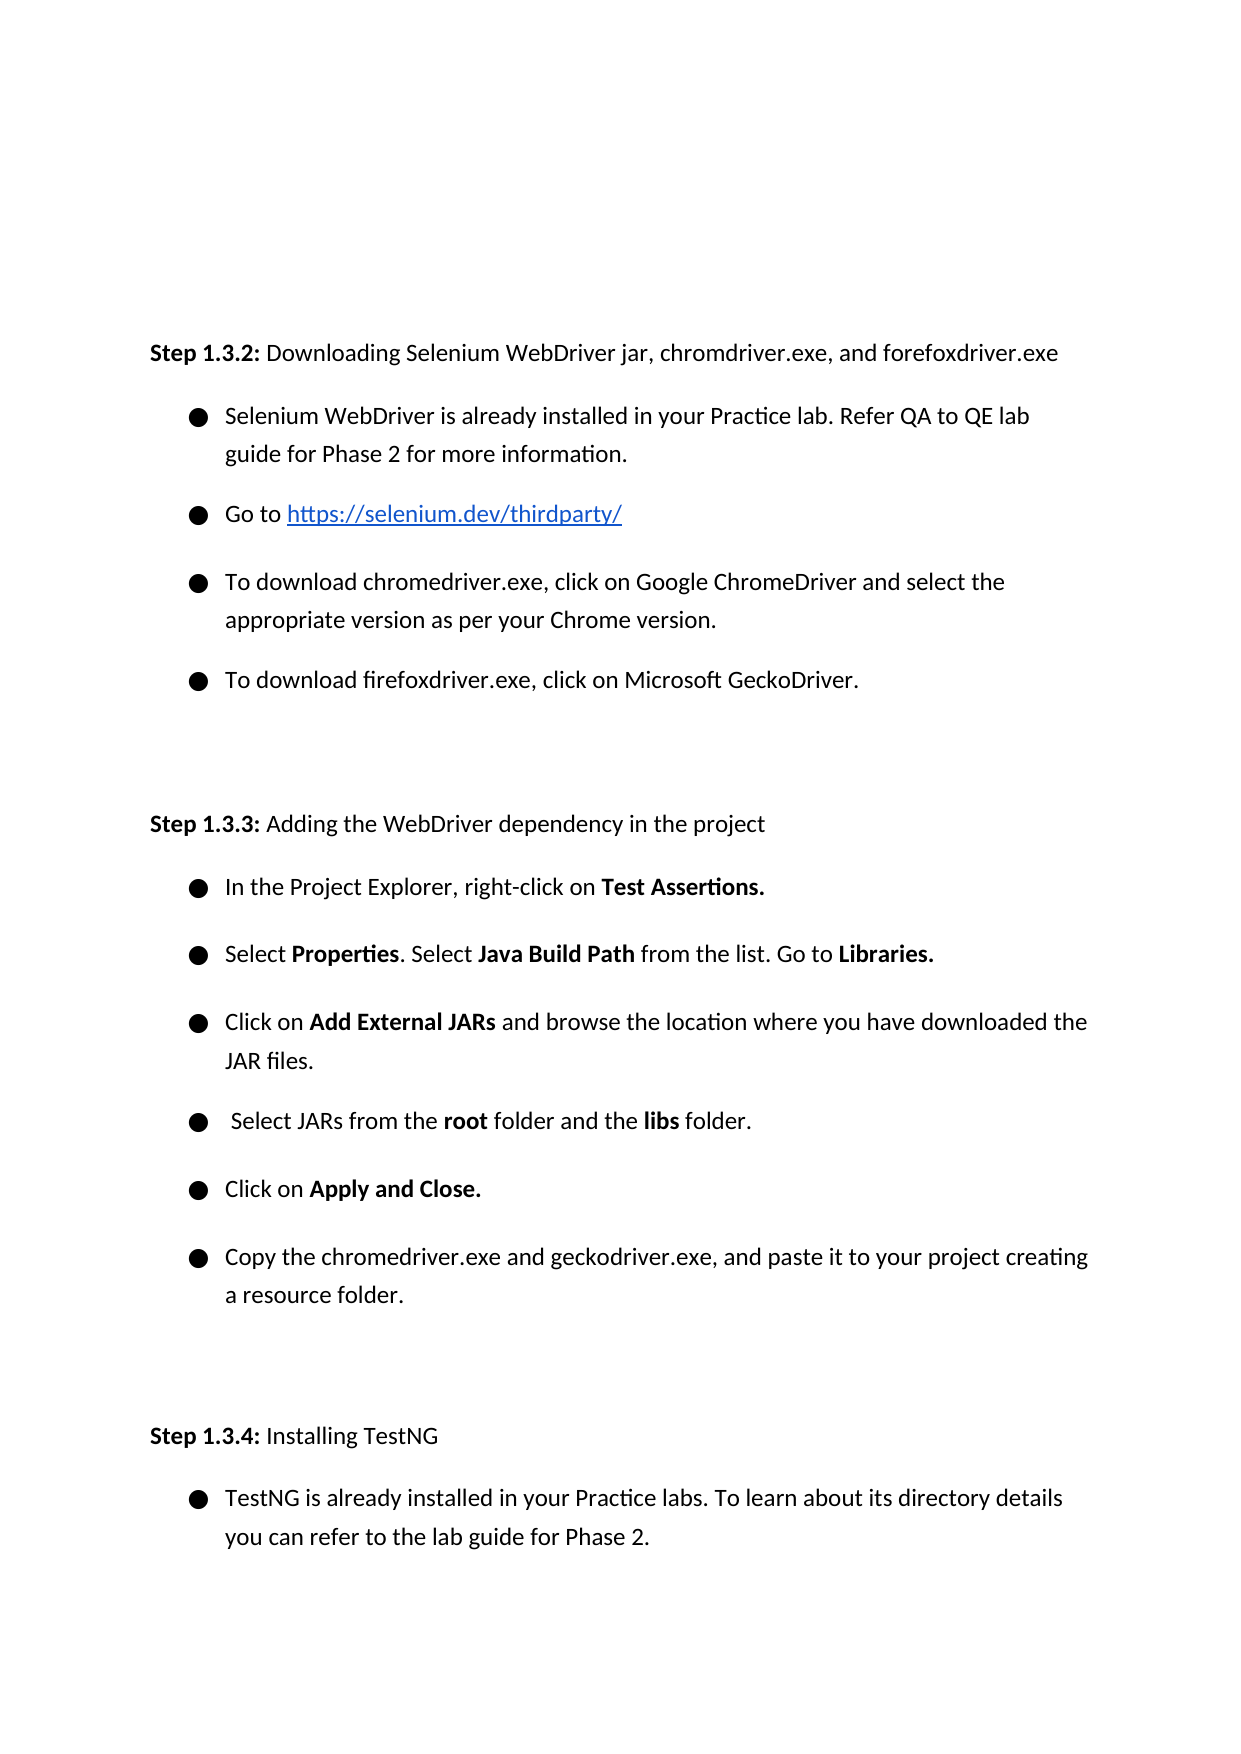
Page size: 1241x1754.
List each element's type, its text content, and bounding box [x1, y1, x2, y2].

list Select Properties. Select Java Build Path from the list. Go to Libraries. [187, 926, 1090, 977]
list Go to https://selenium.dev/thirdparty/ [187, 486, 1090, 537]
list Click on Add External JARs and browse the location where you have downloaded the JAR files. [187, 994, 1090, 1076]
list To download chromedriver.exe, click on Google ChromeDriver and select the appropriate version as per your Chrome version. [187, 553, 1090, 635]
list Copy the chromedriver.exe and geckodriver.exe, and paste it to your project creating a resource folder. [187, 1228, 1090, 1310]
list TestNG is already installed in your Practice labs. To learn about its directory details you can refer to the lab guide for Phase 2. [187, 1470, 1090, 1552]
list To download firefoxdriver.exe, click on Microsoft GeckoDriver. [187, 652, 1090, 703]
list In the Project Explorer, right-click on Test Assertions. [187, 858, 1090, 909]
list Select JARs from the root folder and the libs folder. [187, 1092, 1090, 1143]
text Step 1.3.4: Installing TestNG [150, 1420, 1090, 1451]
list Click on Apply and Close. [187, 1160, 1090, 1211]
text Step 1.3.3: Adding the WebDriver dependency in the project [150, 808, 1090, 839]
text Step 1.3.2: Downloading Selenium WebDriver jar, chromdriver.exe, and forefoxdriver.exe [150, 337, 1090, 368]
list Selenium WebDriver is already installed in your Practice lab. Refer QA to QE lab guide for Phase 2 for more information. [187, 387, 1090, 469]
